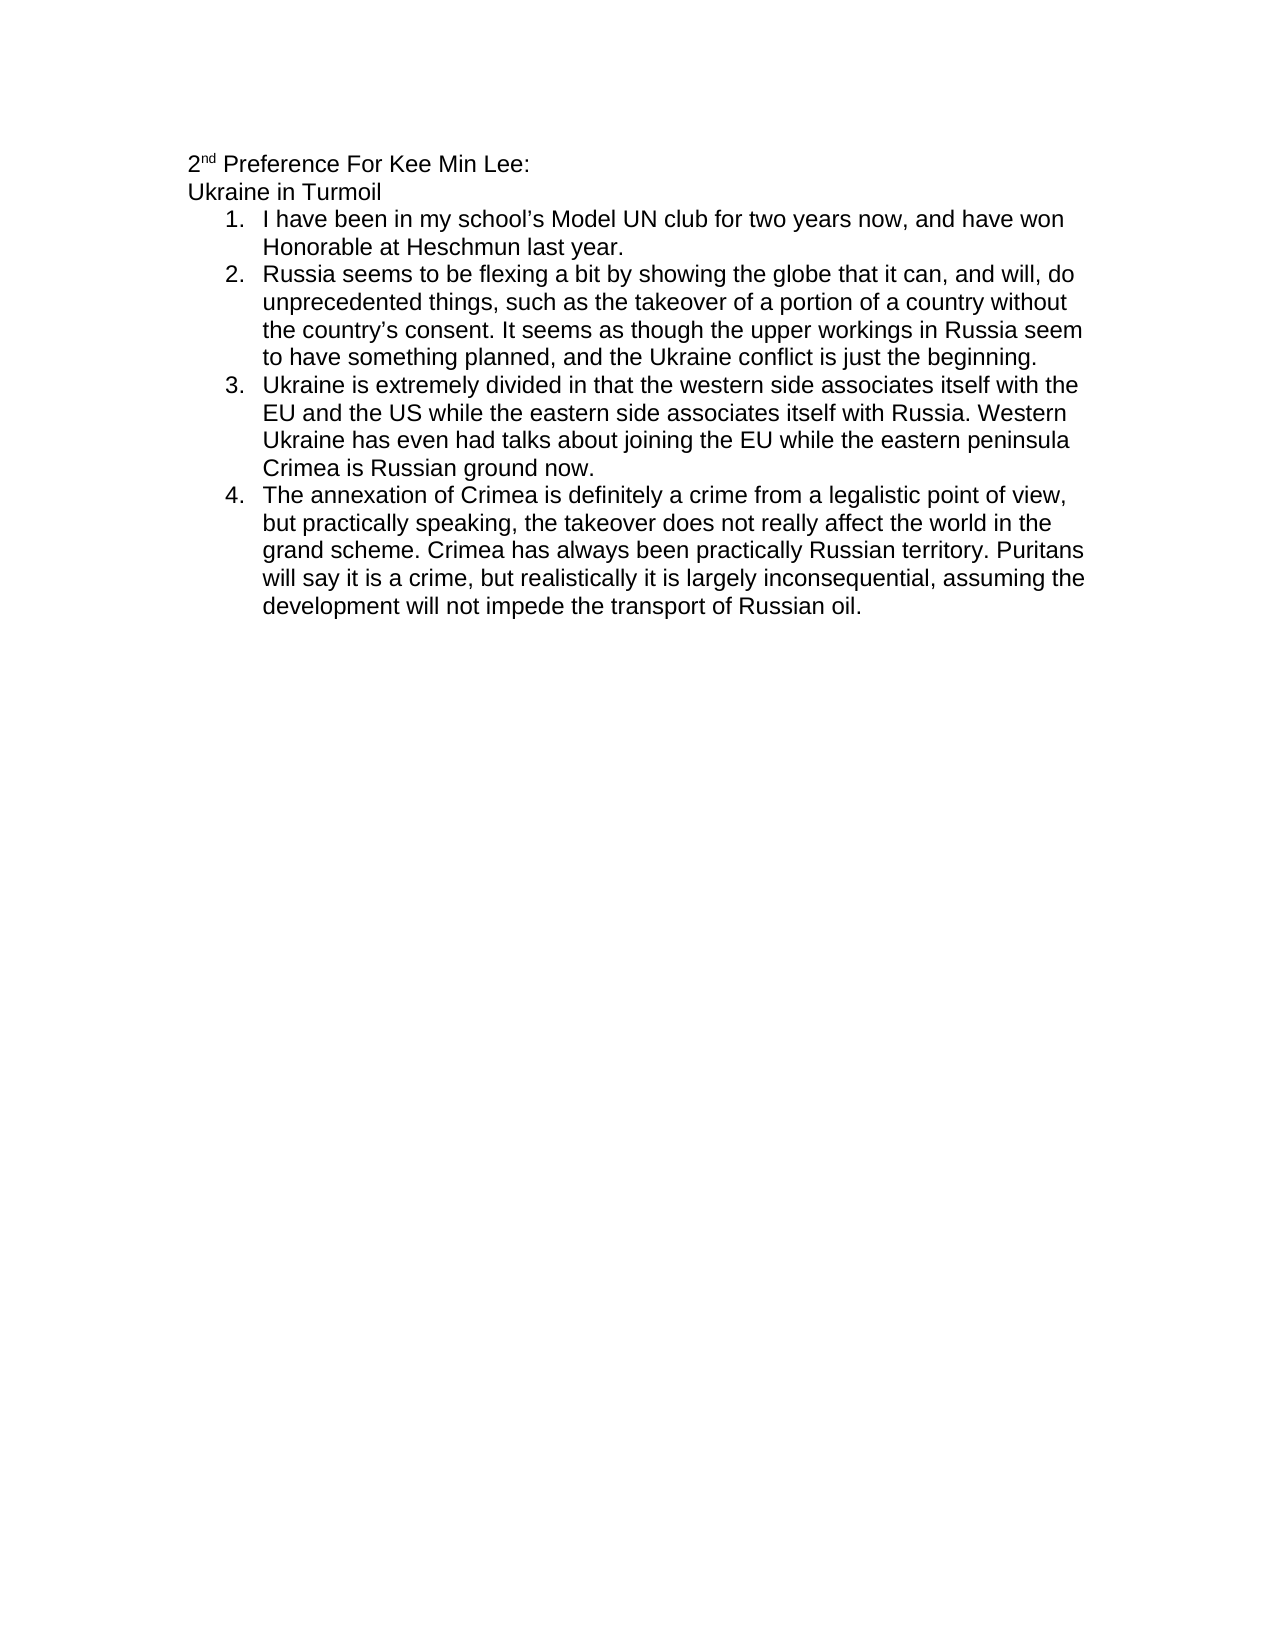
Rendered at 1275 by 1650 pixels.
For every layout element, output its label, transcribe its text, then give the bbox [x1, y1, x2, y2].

list The annexation of Crimea is definitely a crime from a legalistic point of view, but practically speaking, the takeover does not really affect the world in the grand scheme. Crimea has always been practically Russian territory. Puritans will say it is a crime, but realistically it is largely inconsequential, assuming the development will not impede the transport of Russian oil. [225, 481, 1087, 619]
list Russia seems to be flexing a bit by showing the globe that it can, and will, do unprecedented things, such as the takeover of a portion of a country without the country’s consent. It seems as though the upper workings in Russia seem to have something planned, and the Ukraine conflict is just the beginning. [225, 260, 1087, 371]
list I have been in my school’s Model UN club for two years now, and have won Honorable at Heschmun last year. [225, 205, 1087, 260]
list Ukraine is extremely divided in that the western side associates itself with the EU and the US while the eastern side associates itself with Russia. Western Ukraine has even had talks about joining the EU while the eastern peninsula Crimea is Russian ground now. [225, 371, 1087, 481]
text Ukraine in Turmoil [187, 178, 1087, 205]
text 2nd Preference For Kee Min Lee: [187, 150, 1087, 178]
